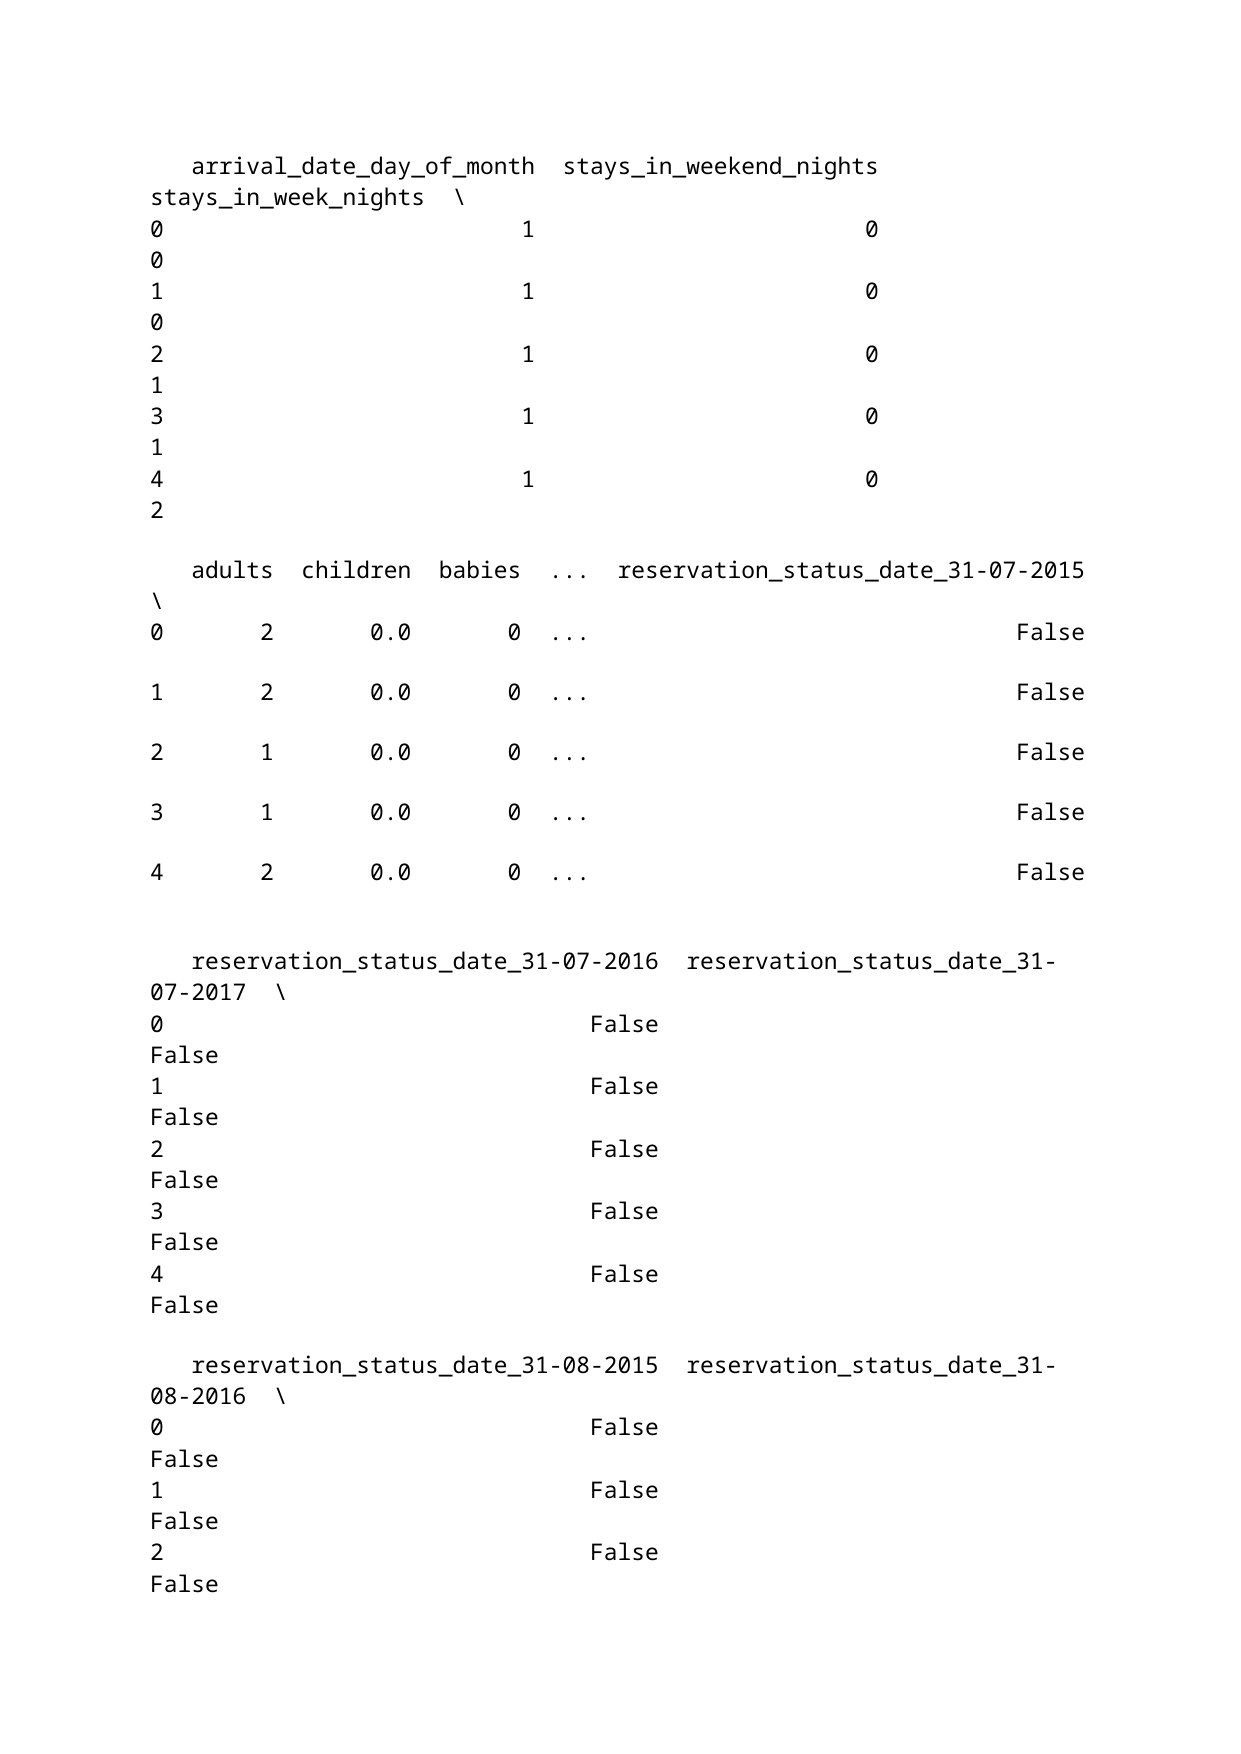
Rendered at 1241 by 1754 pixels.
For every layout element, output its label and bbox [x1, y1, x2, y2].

text [150, 150, 1090, 1599]
